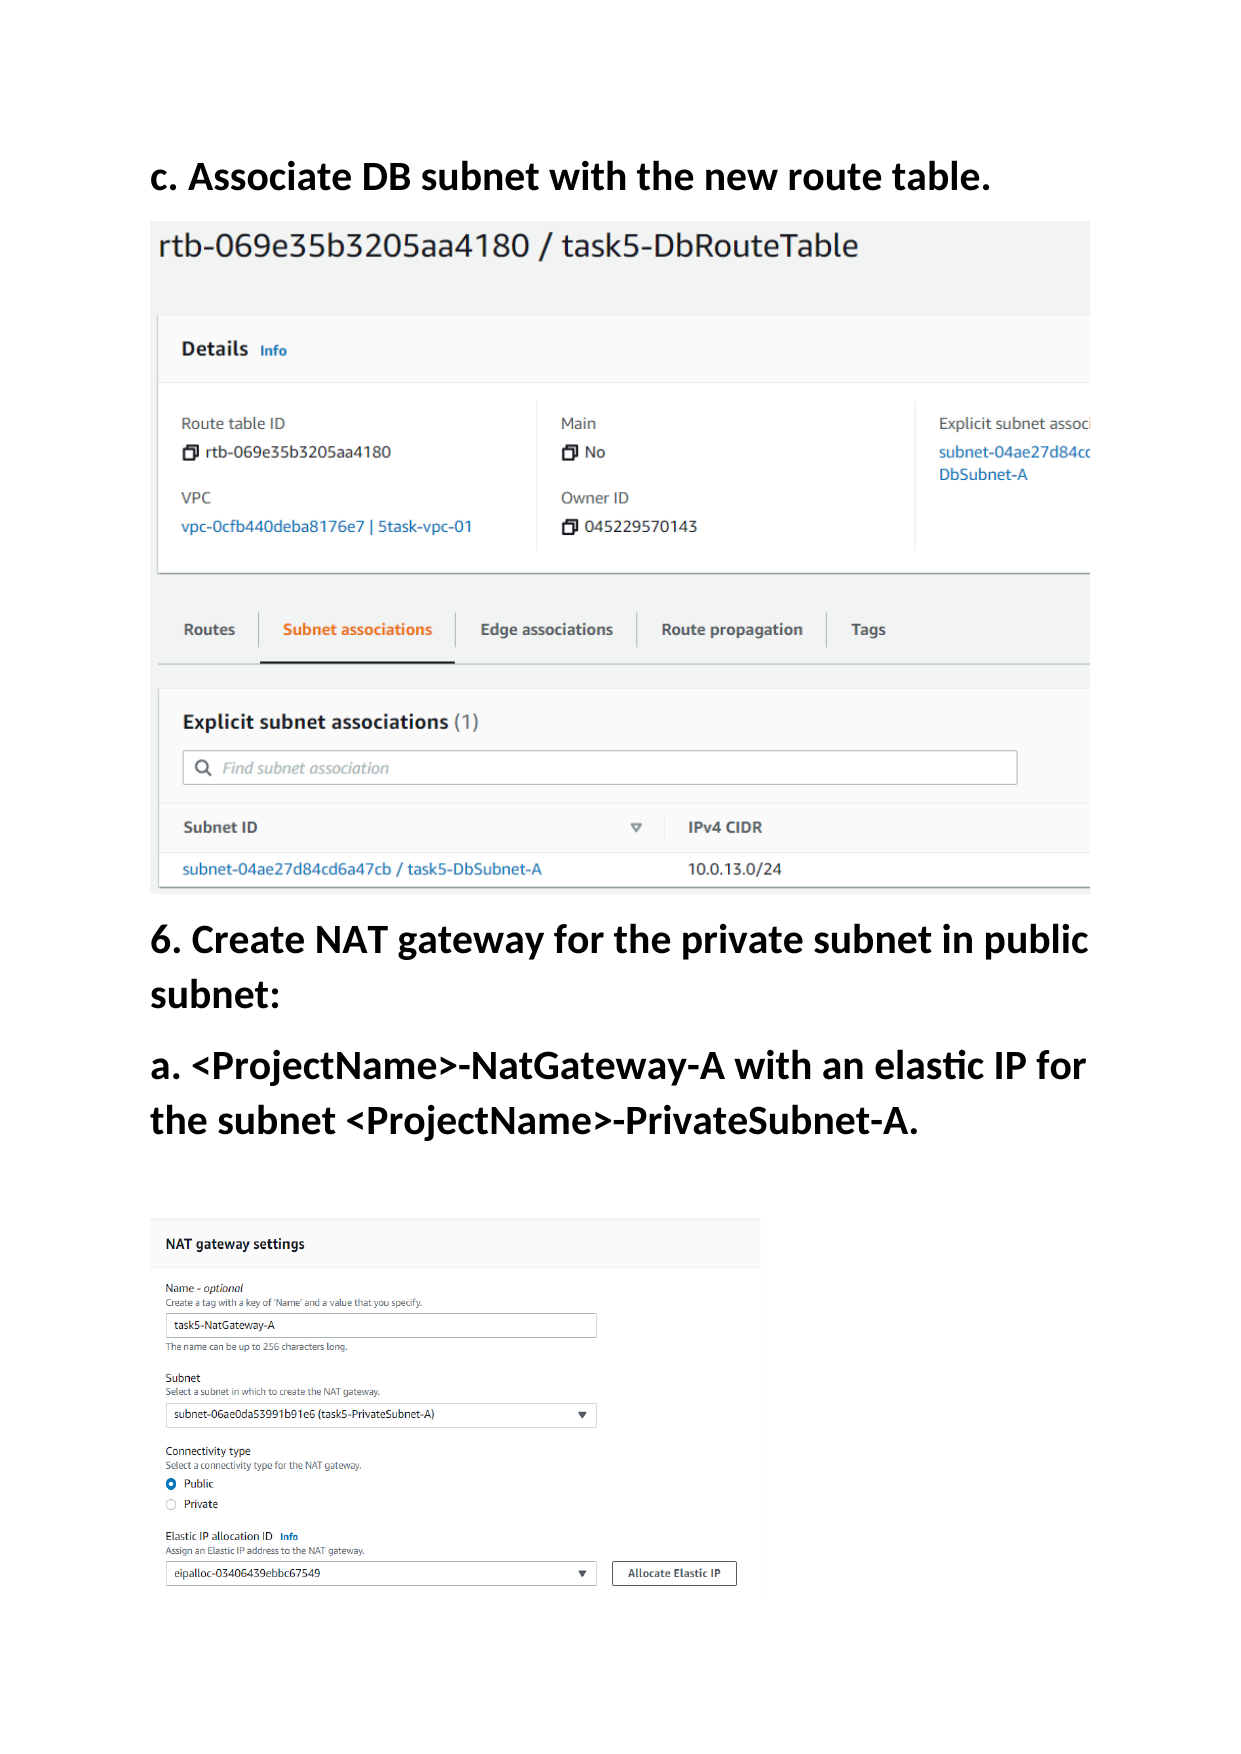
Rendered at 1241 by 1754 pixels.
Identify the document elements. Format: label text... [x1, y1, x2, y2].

text a. <ProjectName>-NatGateway-A with an elastic IP for the subnet <ProjectName>-PrivateSubnet-A. [150, 1039, 1090, 1145]
picture [150, 1218, 761, 1600]
text c. Associate DB subnet with the new route table. [150, 150, 1090, 201]
text 6. Create NAT gateway for the private subnet in public subnet: [150, 913, 1090, 1018]
picture [150, 221, 1091, 894]
